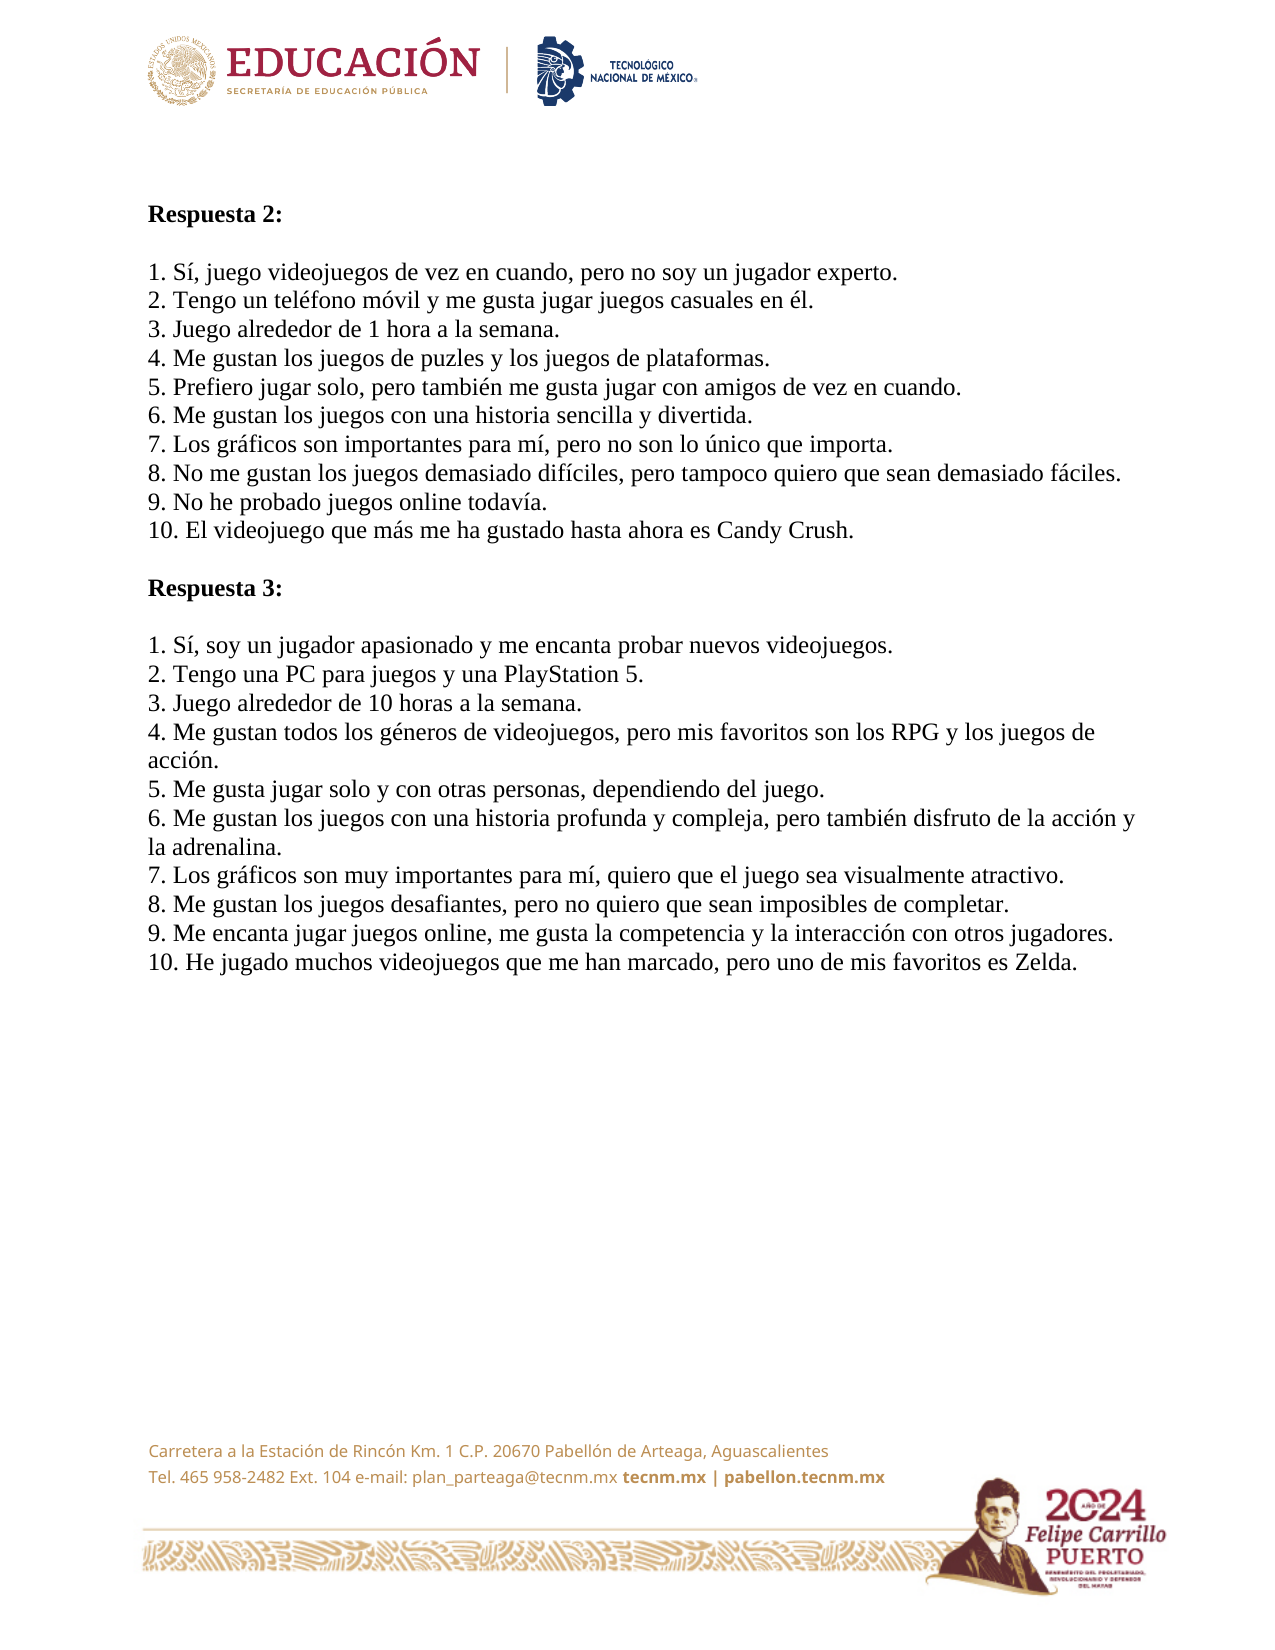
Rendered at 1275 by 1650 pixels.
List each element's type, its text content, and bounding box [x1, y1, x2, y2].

text 5. Prefiero jugar solo, pero también me gusta jugar con amigos de vez en cuando. [148, 372, 1157, 401]
text 4. Me gustan todos los géneros de videojuegos, pero mis favoritos son los RPG y los juegos de acción. [148, 717, 1157, 774]
text 10. El videojuego que más me ha gustado hasta ahora es Candy Crush. [148, 516, 1157, 544]
picture [25, 1453, 1275, 1650]
text Respuesta 2: [148, 199, 1157, 228]
text 7. Los gráficos son muy importantes para mí, quiero que el juego sea visualmente atractivo. [148, 861, 1157, 889]
text 5. Me gusta jugar solo y con otras personas, dependiendo del juego. [148, 774, 1157, 803]
text 1. Sí, soy un jugador apasionado y me encanta probar nuevos videojuegos. [148, 631, 1157, 659]
text 3. Juego alrededor de 1 hora a la semana. [148, 314, 1157, 343]
text 6. Me gustan los juegos con una historia profunda y compleja, pero también disfruto de la acción y la adrenalina. [148, 803, 1157, 861]
text 2. Tengo un teléfono móvil y me gusta jugar juegos casuales en él. [148, 286, 1157, 314]
text 8. Me gustan los juegos desafiantes, pero no quiero que sean imposibles de completar. [148, 889, 1157, 918]
text 9. No he probado juegos online todavía. [148, 487, 1157, 516]
text Respuesta 3: [148, 573, 1157, 602]
text 8. No me gustan los juegos demasiado difíciles, pero tampoco quiero que sean demasiado fáciles. [148, 458, 1157, 487]
text 10. He jugado muchos videojuegos que me han marcado, pero uno de mis favoritos es Zelda. [148, 947, 1157, 976]
text 7. Los gráficos son importantes para mí, pero no son lo único que importa. [148, 429, 1157, 458]
text 4. Me gustan los juegos de puzles y los juegos de plataformas. [148, 343, 1157, 372]
text 6. Me gustan los juegos con una historia sencilla y divertida. [148, 401, 1157, 429]
text 2. Tengo una PC para juegos y una PlayStation 5. [148, 659, 1157, 688]
text 1. Sí, juego videojuegos de vez en cuando, pero no soy un jugador experto. [148, 257, 1157, 286]
text 9. Me encanta jugar juegos online, me gusta la competencia y la interacción con otros jugadores. [148, 918, 1157, 947]
picture [147, 36, 698, 106]
text 3. Juego alrededor de 10 horas a la semana. [148, 688, 1157, 717]
